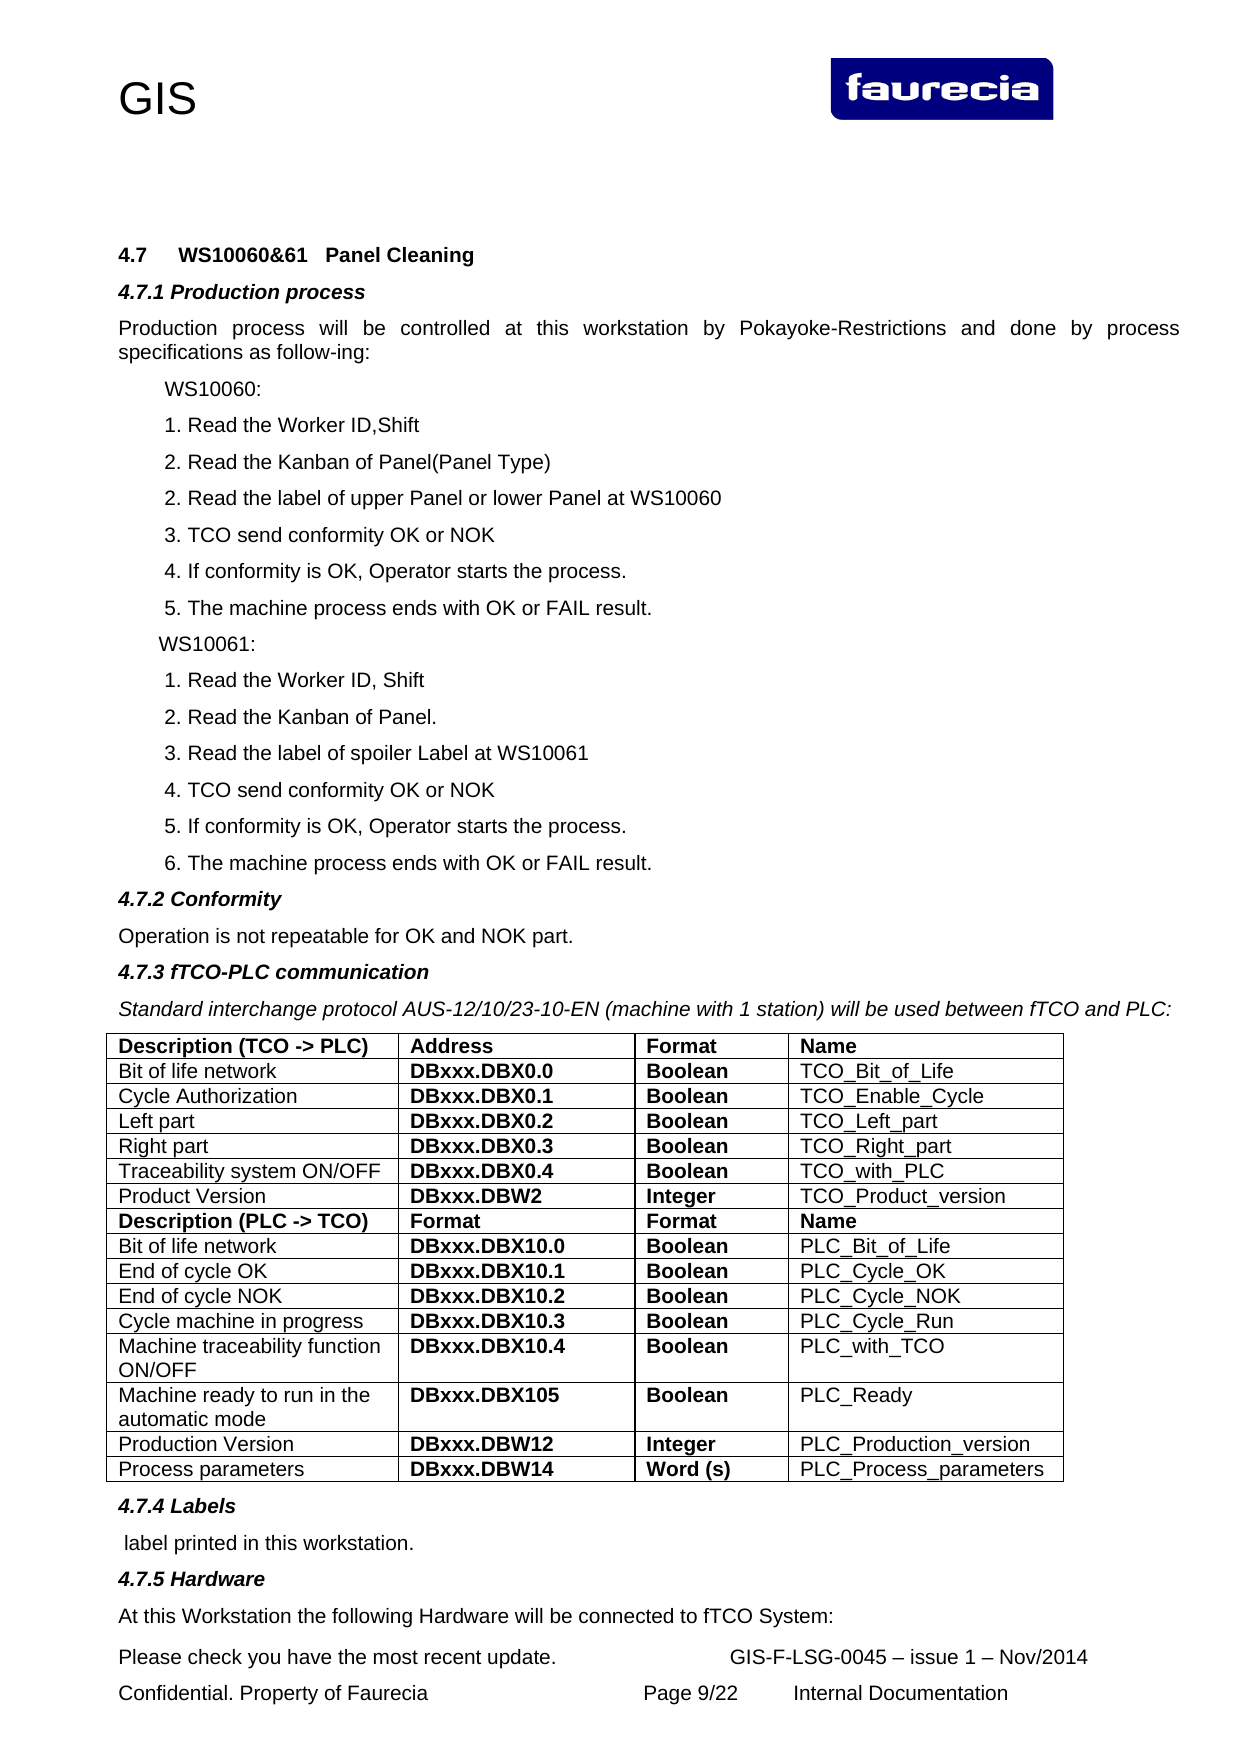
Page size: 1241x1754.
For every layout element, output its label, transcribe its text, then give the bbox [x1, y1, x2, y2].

table_header Description (TCO -> PLC) [107, 1034, 398, 1058]
table_cell Boolean [636, 1134, 788, 1158]
text Standard interchange protocol AUS-12/10/23-10-EN (machine with 1 station) will be used between fTCO and PLC: [118, 996, 1181, 1020]
table_cell PLC_Ready [789, 1383, 1063, 1431]
table_cell Machine traceability function ON/OFF [107, 1334, 398, 1382]
table_cell Name [789, 1209, 1063, 1233]
text WS10060: [118, 377, 1181, 401]
table_cell PLC_with_TCO [789, 1334, 1063, 1382]
text 4. TCO send conformity OK or NOK [118, 778, 1181, 802]
text 4.7.5 Hardware [118, 1567, 1181, 1591]
text 2. Read the Kanban of Panel(Panel Type) [118, 449, 1181, 473]
table_cell Boolean [636, 1159, 788, 1183]
table_cell Product Version [107, 1184, 398, 1208]
text 4.7.2 Conformity [118, 887, 1181, 911]
table_cell Boolean [636, 1383, 788, 1431]
table_cell Boolean [636, 1059, 788, 1083]
table_cell TCO_Product_version [789, 1184, 1063, 1208]
text 4. If conformity is OK, Operator starts the process. [118, 559, 1181, 583]
table_cell PLC_Process_parameters [789, 1457, 1063, 1481]
table_cell Traceability system ON/OFF [107, 1159, 398, 1183]
table_cell DBxxx.DBX10.3 [399, 1309, 634, 1333]
text label printed in this workstation. [118, 1531, 1181, 1555]
table_cell End of cycle NOK [107, 1284, 398, 1308]
table_cell Boolean [636, 1284, 788, 1308]
table_cell Right part [107, 1134, 398, 1158]
table_cell Boolean [636, 1084, 788, 1108]
text 2. Read the Kanban of Panel. [118, 705, 1181, 729]
table_header Name [789, 1034, 1063, 1058]
table_cell TCO_Right_part [789, 1134, 1063, 1158]
table_cell Integer [636, 1432, 788, 1456]
table_cell Bit of life network [107, 1059, 398, 1083]
table_header Address [399, 1034, 634, 1058]
text 3. TCO send conformity OK or NOK [118, 522, 1181, 546]
table_cell Boolean [636, 1309, 788, 1333]
text 2. Read the label of upper Panel or lower Panel at WS10060 [118, 486, 1181, 510]
table_cell DBxxx.DBX10.2 [399, 1284, 634, 1308]
table_cell PLC_Cycle_Run [789, 1309, 1063, 1333]
table_cell DBxxx.DBW14 [399, 1457, 634, 1481]
table_cell TCO_Enable_Cycle [789, 1084, 1063, 1108]
table_cell Left part [107, 1109, 398, 1133]
text Production process will be controlled at this workstation by Pokayoke-Restrictions and done by process specifications as follow-ing: [118, 316, 1181, 364]
table_cell DBxxx.DBX10.1 [399, 1259, 634, 1283]
table_cell DBxxx.DBX105 [399, 1383, 634, 1431]
table_cell Bit of life network [107, 1234, 398, 1258]
table_cell Boolean [636, 1259, 788, 1283]
text 5. If conformity is OK, Operator starts the process. [118, 814, 1181, 838]
table_cell DBxxx.DBX10.0 [399, 1234, 634, 1258]
table_cell PLC_Cycle_NOK [789, 1284, 1063, 1308]
table_cell DBxxx.DBX0.0 [399, 1059, 634, 1083]
table_cell DBxxx.DBX10.4 [399, 1334, 634, 1382]
table_cell Machine ready to run in the automatic mode [107, 1383, 398, 1431]
table_cell DBxxx.DBX0.3 [399, 1134, 634, 1158]
table_cell DBxxx.DBW2 [399, 1184, 634, 1208]
table_cell Boolean [636, 1109, 788, 1133]
table_cell TCO_Bit_of_Life [789, 1059, 1063, 1083]
table_cell Boolean [636, 1334, 788, 1382]
text 4.7.4 Labels [118, 1494, 1181, 1518]
table_cell DBxxx.DBX0.2 [399, 1109, 634, 1133]
text 6. The machine process ends with OK or FAIL result. [118, 851, 1181, 874]
text 3. Read the label of spoiler Label at WS10061 [118, 741, 1181, 765]
table_cell TCO_Left_part [789, 1109, 1063, 1133]
text 1. Read the Worker ID,Shift [118, 413, 1181, 437]
table_cell PLC_Production_version [789, 1432, 1063, 1456]
table_cell Production Version [107, 1432, 398, 1456]
table_cell Format [399, 1209, 634, 1233]
table_cell Boolean [636, 1234, 788, 1258]
table_cell Integer [636, 1184, 788, 1208]
table_cell Description (PLC -> TCO) [107, 1209, 398, 1233]
table_cell Cycle Authorization [107, 1084, 398, 1108]
table_cell PLC_Bit_of_Life [789, 1234, 1063, 1258]
text 4.7.1 Production process [118, 280, 1181, 304]
table_cell DBxxx.DBW12 [399, 1432, 634, 1456]
text 4.7.3 fTCO-PLC communication [118, 960, 1181, 984]
table_cell Cycle machine in progress [107, 1309, 398, 1333]
text Operation is not repeatable for OK and NOK part. [118, 923, 1181, 947]
table_header Format [636, 1034, 788, 1058]
table_cell TCO_with_PLC [789, 1159, 1063, 1183]
table_cell DBxxx.DBX0.4 [399, 1159, 634, 1183]
text 1. Read the Worker ID, Shift [118, 668, 1181, 692]
table_cell DBxxx.DBX0.1 [399, 1084, 634, 1108]
table_cell PLC_Cycle_OK [789, 1259, 1063, 1283]
subtitle WS10060&61 Panel Cleaning [118, 243, 1181, 267]
table_cell End of cycle OK [107, 1259, 398, 1283]
text 5. The machine process ends with OK or FAIL result. [118, 595, 1181, 619]
table_cell Format [636, 1209, 788, 1233]
text WS10061: [118, 632, 1181, 656]
table_cell Word (s) [636, 1457, 788, 1481]
table_cell Process parameters [107, 1457, 398, 1481]
text At this Workstation the following Hardware will be connected to fTCO System: [118, 1604, 1181, 1628]
picture [830, 58, 1056, 120]
